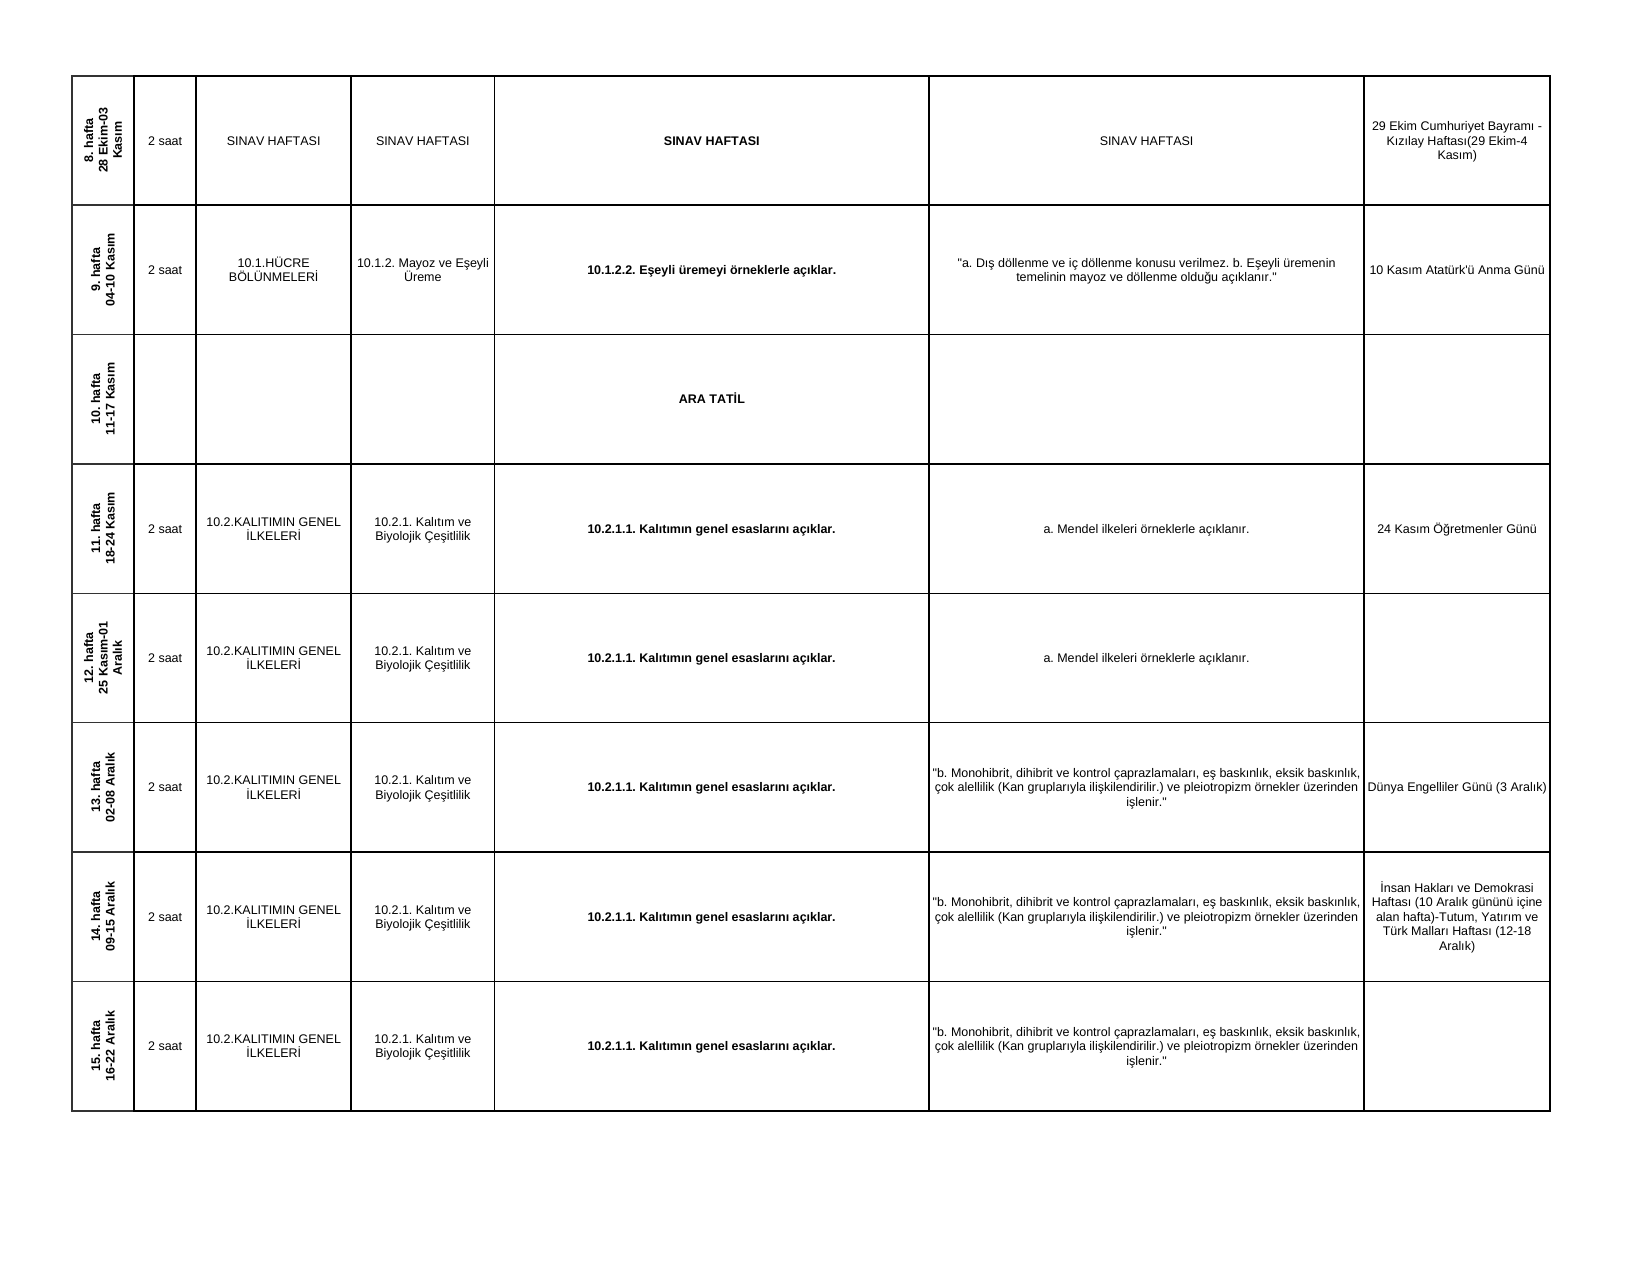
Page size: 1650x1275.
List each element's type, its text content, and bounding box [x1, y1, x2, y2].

table_cell İnsan Hakları ve Demokrasi Haftası (10 Aralık gününü içine alan hafta)-Tutum, Yatırım ve Türk Malları Haftası (12-18 Aralık) [1365, 853, 1549, 981]
table_cell 2 saat [135, 982, 195, 1110]
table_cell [495, 982, 928, 1110]
table_cell 10.2.KALITIMIN GENEL İLKELERİ [197, 853, 350, 981]
table_cell Dünya Engelliler Günü (3 Aralık) [1365, 723, 1549, 851]
table_cell 10.2.1. Kalıtım ve Biyolojik Çeşitlilik [352, 723, 494, 851]
table_cell SINAV HAFTASI [930, 77, 1363, 204]
table_cell ARA TATİL [495, 335, 928, 463]
table_cell 10.2.KALITIMIN GENEL İLKELERİ [197, 594, 350, 722]
table_cell 2 saat [135, 206, 195, 334]
table_cell 12. hafta 25 Kasım-01 Aralık [73, 594, 133, 722]
table_cell 10.2.1.1. Kalıtımın genel esaslarını açıklar. [495, 853, 928, 981]
table_cell a. Mendel ilkeleri örneklerle açıklanır. [930, 594, 1363, 722]
table_cell 10.2.1. Kalıtım ve Biyolojik Çeşitlilik [352, 465, 494, 592]
table_cell SINAV HAFTASI [495, 77, 928, 204]
table_cell SINAV HAFTASI [352, 77, 494, 204]
table_cell 10.2.KALITIMIN GENEL İLKELERİ [197, 465, 350, 592]
table_cell "b. Monohibrit, dihibrit ve kontrol çaprazlamaları, eş baskınlık, eksik baskınlık, çok alellilik (Kan gruplarıyla ilişkilendirilir.) ve pleiotropizm örnekler üzerinden işlenir." [930, 853, 1363, 981]
table_cell 10.2.1. Kalıtım ve Biyolojik Çeşitlilik [352, 853, 494, 981]
table_cell 2 saat [135, 853, 195, 981]
table_cell [930, 335, 1363, 463]
table_cell 10.2.KALITIMIN GENEL İLKELERİ [197, 723, 350, 851]
table_cell 29 Ekim Cumhuriyet Bayramı - Kızılay Haftası(29 Ekim-4 Kasım) [1365, 77, 1549, 204]
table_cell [352, 982, 494, 1110]
table_cell 10.1.2. Mayoz ve Eşeyli Üreme [352, 206, 494, 334]
table_cell [197, 335, 350, 463]
table_cell [1365, 335, 1549, 463]
table_cell 10.1.2.2. Eşeyli üremeyi örneklerle açıklar. [495, 206, 928, 334]
table_cell 13. hafta 02-08 Aralık [73, 723, 133, 851]
table_cell 10. hafta 11-17 Kasım [73, 335, 133, 463]
table_cell a. Mendel ilkeleri örneklerle açıklanır. [930, 465, 1363, 592]
table_cell 10.2.1. Kalıtım ve Biyolojik Çeşitlilik [352, 594, 494, 722]
table_cell 2 saat [135, 77, 195, 204]
table_cell 8. hafta 28 Ekim-03 Kasım [73, 77, 133, 204]
table_cell 11. hafta 18-24 Kasım [73, 465, 133, 592]
table_cell "b. Monohibrit, dihibrit ve kontrol çaprazlamaları, eş baskınlık, eksik baskınlık, çok alellilik (Kan gruplarıyla ilişkilendirilir.) ve pleiotropizm örnekler üzerinden işlenir." [930, 723, 1363, 851]
table_cell 10.2.1.1. Kalıtımın genel esaslarını açıklar. [495, 594, 928, 722]
table_cell 24 Kasım Öğretmenler Günü [1365, 465, 1549, 592]
table_cell SINAV HAFTASI [197, 77, 350, 204]
table_cell 10.2.1.1. Kalıtımın genel esaslarını açıklar. [495, 723, 928, 851]
table_cell 10.2.1.1. Kalıtımın genel esaslarını açıklar. [495, 465, 928, 592]
table_cell "a. Dış döllenme ve iç döllenme konusu verilmez. b. Eşeyli üremenin temelinin mayoz ve döllenme olduğu açıklanır." [930, 206, 1363, 334]
table_cell 10.1.HÜCRE BÖLÜNMELERİ [197, 206, 350, 334]
table_cell 15. hafta 16-22 Aralık [73, 982, 133, 1110]
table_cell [197, 982, 350, 1110]
table_cell [1365, 594, 1549, 722]
table_cell 14. hafta 09-15 Aralık [73, 853, 133, 981]
table_cell [352, 335, 494, 463]
table_cell 10 Kasım Atatürk'ü Anma Günü [1365, 206, 1549, 334]
table_cell [135, 335, 195, 463]
table_cell 2 saat [135, 594, 195, 722]
table_cell 2 saat [135, 465, 195, 592]
table_cell [1365, 982, 1549, 1110]
table_cell 2 saat [135, 723, 195, 851]
table_cell 9. hafta 04-10 Kasım [73, 206, 133, 334]
table_cell "b. Monohibrit, dihibrit ve kontrol çaprazlamaları, eş baskınlık, eksik baskınlık, çok alellilik (Kan gruplarıyla ilişkilendirilir.) ve pleiotropizm örnekler üzerinden işlenir." [930, 982, 1363, 1110]
